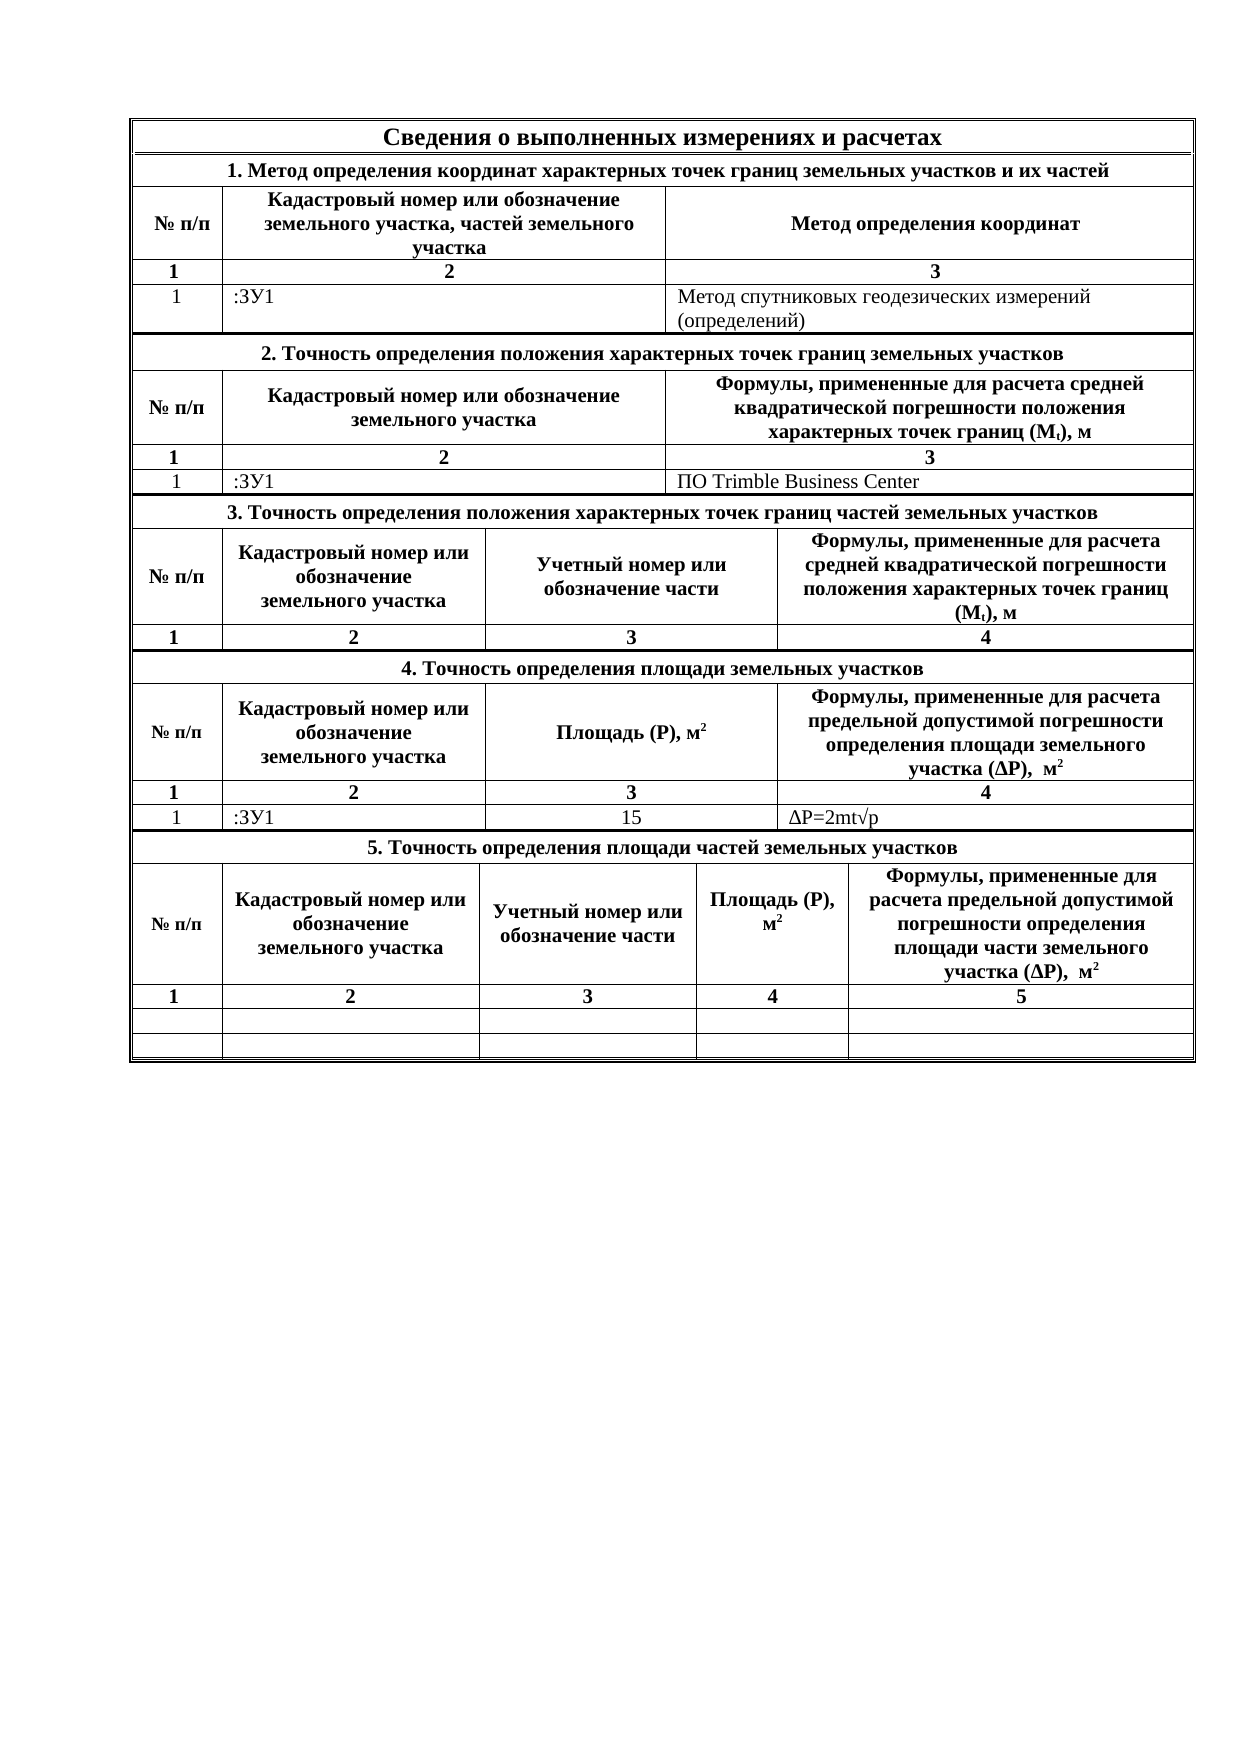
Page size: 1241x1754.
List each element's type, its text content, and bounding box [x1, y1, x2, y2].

table_cell :ЗУ1 [223, 285, 665, 332]
table_header Сведения о выполненных измерениях и расчетах [133, 121, 1193, 152]
table_cell Учетный номер или обозначение части [486, 529, 777, 624]
table_cell № п/п [133, 864, 222, 983]
table_cell 2 [223, 260, 665, 283]
table_cell 5 [849, 985, 1193, 1008]
table_cell [223, 1034, 479, 1057]
table_cell Метод спутниковых геодезических измерений (определений) [666, 285, 1193, 332]
table_cell Кадастровый номер или обозначение земельного участка [223, 684, 485, 780]
table_cell :ЗУ1 [223, 805, 485, 829]
table_cell 2 [223, 781, 485, 804]
table_cell 1 [133, 285, 222, 332]
table_cell 15 [486, 805, 777, 829]
table_cell [480, 1034, 696, 1057]
table_cell ∆Р=2mt√p [778, 805, 1193, 829]
table_cell № п/п [133, 684, 222, 780]
table_cell 1 [133, 260, 222, 283]
table_cell Учетный номер или обозначение части [480, 864, 696, 983]
table_cell 1 [133, 805, 222, 829]
table_cell 1 [133, 625, 222, 649]
table_cell № п/п [133, 371, 222, 444]
table_cell Площадь (Р), м2 [486, 684, 777, 780]
table_cell [697, 1034, 848, 1057]
table_cell [849, 1009, 1193, 1033]
table_cell 3 [666, 260, 1193, 283]
table_cell [697, 1009, 848, 1033]
table_cell № п/п [133, 187, 222, 259]
table_cell [849, 1034, 1193, 1057]
table_cell Кадастровый номер или обозначение земельного участка [223, 864, 479, 983]
table_cell [133, 1009, 222, 1033]
table_cell Кадастровый номер или обозначение земельного участка [223, 529, 485, 624]
table_cell 1 [133, 445, 222, 469]
table_cell 4 [697, 985, 848, 1008]
table_cell Кадастровый номер или обозначение земельного участка [223, 371, 665, 444]
table_cell 3 [486, 625, 777, 649]
table_cell :ЗУ1 [223, 470, 665, 493]
table_cell Формулы, примененные для расчета предельной допустимой погрешности определения площади земельного участка (∆Р), м2 [778, 684, 1193, 780]
table_cell ПО Trimble Business Center [666, 470, 1193, 493]
table_cell [480, 1009, 696, 1033]
table_cell 1 [133, 985, 222, 1008]
table_cell 5. Точность определения площади частей земельных участков [133, 832, 1193, 863]
table_cell Кадастровый номер или обозначение земельного участка, частей земельного участка [223, 187, 665, 259]
table_cell Метод определения координат [666, 187, 1193, 259]
table_cell Формулы, примененные для расчета средней квадратической погрешности положения характерных точек границ (Мt), м [666, 371, 1193, 444]
table_cell 2 [223, 625, 485, 649]
table_cell 1. Метод определения координат характерных точек границ земельных участков и их частей [133, 152, 1193, 186]
table_cell 1 [133, 781, 222, 804]
table_cell [133, 1034, 222, 1057]
table_cell 4 [778, 625, 1193, 649]
table_cell 2 [223, 985, 479, 1008]
table_cell Формулы, примененные для расчета предельной допустимой погрешности определения площади части земельного участка (∆Р), м2 [849, 864, 1193, 983]
table_cell Площадь (Р), м2 [697, 864, 848, 983]
table_cell 4. Точность определения площади земельных участков [133, 652, 1193, 683]
table_cell 3 [486, 781, 777, 804]
table_cell Формулы, примененные для расчета средней квадратической погрешности положения характерных точек границ (Мt), м [778, 529, 1193, 624]
table_cell 3 [480, 985, 696, 1008]
table_cell [223, 1009, 479, 1033]
table_cell 2. Точность определения положения характерных точек границ земельных участков [133, 335, 1193, 369]
table_cell № п/п [133, 529, 222, 624]
table_cell 3. Точность определения положения характерных точек границ частей земельных участков [133, 496, 1193, 527]
table_cell 4 [778, 781, 1193, 804]
table_cell 2 [223, 445, 665, 469]
table_cell 3 [666, 445, 1193, 469]
table_cell 1 [133, 470, 222, 493]
